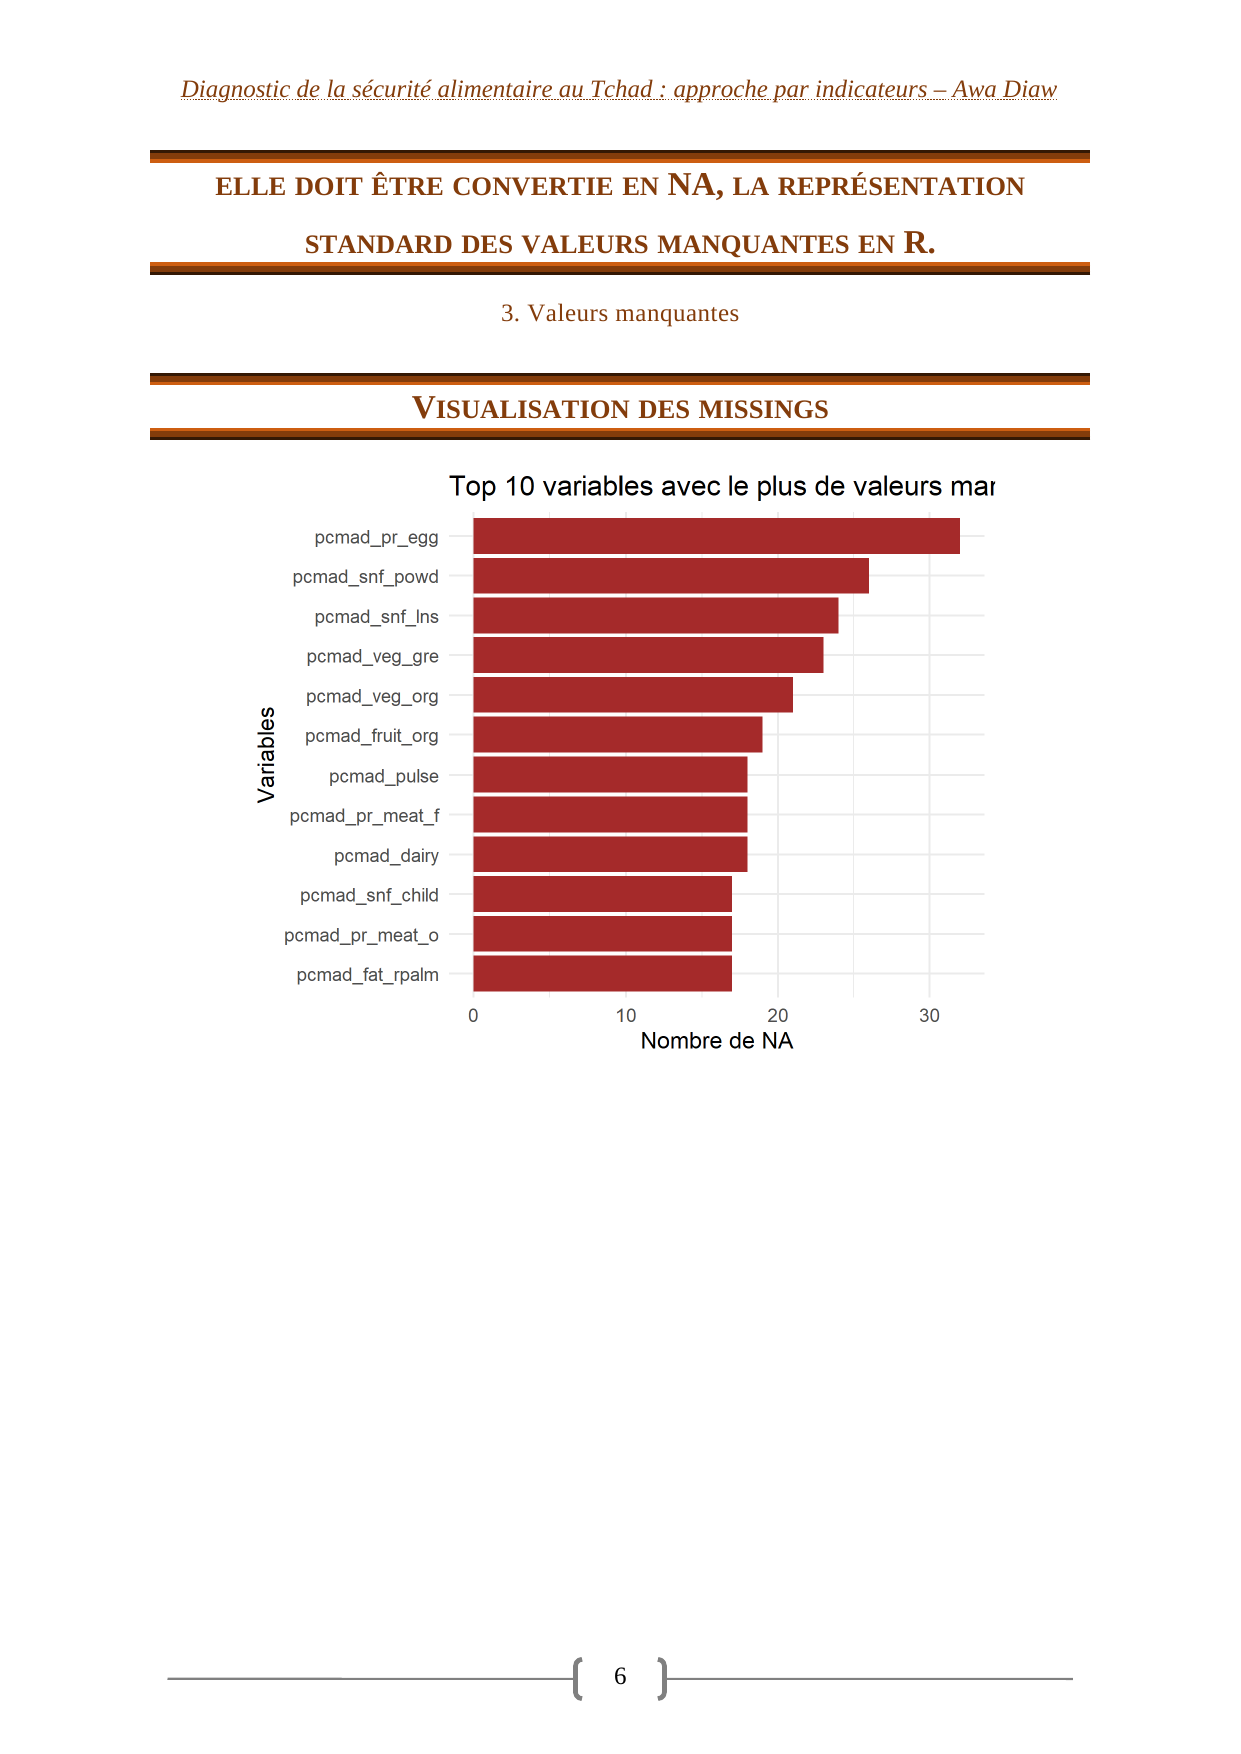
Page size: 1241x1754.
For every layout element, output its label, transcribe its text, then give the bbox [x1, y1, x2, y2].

subtitle 3. Valeurs manquantes [150, 298, 1090, 327]
picture [245, 463, 995, 1064]
